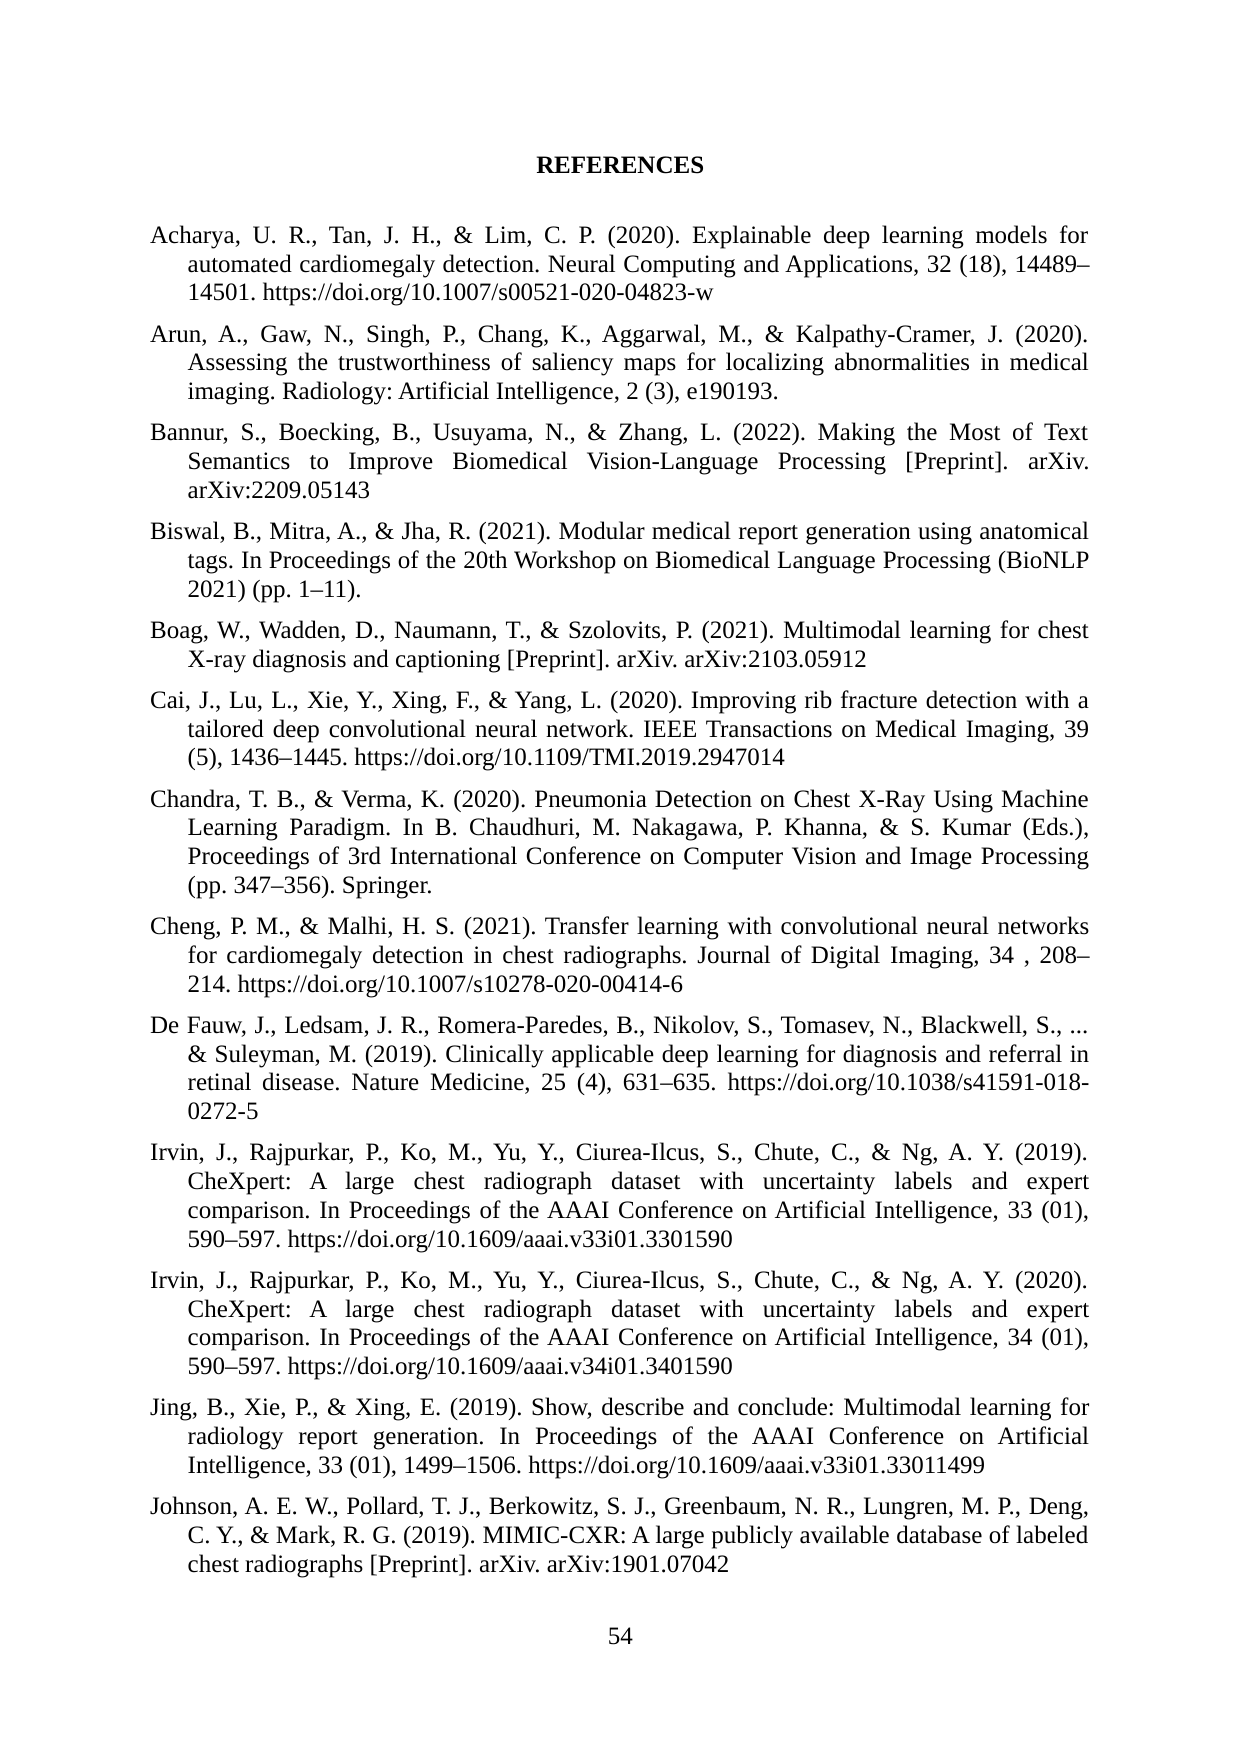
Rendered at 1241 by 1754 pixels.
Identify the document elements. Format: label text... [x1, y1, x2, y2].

text Arun, A., Gaw, N., Singh, P., Chang, K., Aggarwal, M., & Kalpathy-Cramer, J. (2020). Assessing the trustworthiness of saliency maps for localizing abnormalities in medical imaging. Radiology: Artificial Intelligence, 2 (3), e190193. [150, 319, 1090, 405]
text Irvin, J., Rajpurkar, P., Ko, M., Yu, Y., Ciurea-Ilcus, S., Chute, C., & Ng, A. Y. (2020). CheXpert: A large chest radiograph dataset with uncertainty labels and expert comparison. In Proceedings of the AAAI Conference on Artificial Intelligence, 34 (01), 590–597. https://doi.org/10.1609/aaai.v34i01.3401590 [150, 1265, 1090, 1380]
text Jing, B., Xie, P., & Xing, E. (2019). Show, describe and conclude: Multimodal learning for radiology report generation. In Proceedings of the AAAI Conference on Artificial Intelligence, 33 (01), 1499–1506. https://doi.org/10.1609/aaai.v33i01.33011499 [150, 1392, 1090, 1479]
text References [150, 150, 1090, 179]
text De Fauw, J., Ledsam, J. R., Romera-Paredes, B., Nikolov, S., Tomasev, N., Blackwell, S., ... & Suleyman, M. (2019). Clinically applicable deep learning for diagnosis and referral in retinal disease. Nature Medicine, 25 (4), 631–635. https://doi.org/10.1038/s41591-018-0272-5 [150, 1010, 1090, 1125]
text Cai, J., Lu, L., Xie, Y., Xing, F., & Yang, L. (2020). Improving rib fracture detection with a tailored deep convolutional neural network. IEEE Transactions on Medical Imaging, 39 (5), 1436–1445. https://doi.org/10.1109/TMI.2019.2947014 [150, 685, 1090, 771]
text Irvin, J., Rajpurkar, P., Ko, M., Yu, Y., Ciurea-Ilcus, S., Chute, C., & Ng, A. Y. (2019). CheXpert: A large chest radiograph dataset with uncertainty labels and expert comparison. In Proceedings of the AAAI Conference on Artificial Intelligence, 33 (01), 590–597. https://doi.org/10.1609/aaai.v33i01.3301590 [150, 1137, 1090, 1252]
text Acharya, U. R., Tan, J. H., & Lim, C. P. (2020). Explainable deep learning models for automated cardiomegaly detection. Neural Computing and Applications, 32 (18), 14489–14501. https://doi.org/10.1007/s00521-020-04823-w [150, 220, 1090, 306]
text Cheng, P. M., & Malhi, H. S. (2021). Transfer learning with convolutional neural networks for cardiomegaly detection in chest radiographs. Journal of Digital Imaging, 34 , 208–214. https://doi.org/10.1007/s10278-020-00414-6 [150, 911, 1090, 997]
text Chandra, T. B., & Verma, K. (2020). Pneumonia Detection on Chest X-Ray Using Machine Learning Paradigm. In B. Chaudhuri, M. Nakagawa, P. Khanna, & S. Kumar (Eds.), Proceedings of 3rd International Conference on Computer Vision and Image Processing (pp. 347–356). Springer. [150, 784, 1090, 899]
text Johnson, A. E. W., Pollard, T. J., Berkowitz, S. J., Greenbaum, N. R., Lungren, M. P., Deng, C. Y., & Mark, R. G. (2019). MIMIC-CXR: A large publicly available database of labeled chest radiographs [Preprint]. arXiv. arXiv:1901.07042 [150, 1491, 1090, 1577]
text Boag, W., Wadden, D., Naumann, T., & Szolovits, P. (2021). Multimodal learning for chest X-ray diagnosis and captioning [Preprint]. arXiv. arXiv:2103.05912 [150, 615, 1090, 672]
text Biswal, B., Mitra, A., & Jha, R. (2021). Modular medical report generation using anatomical tags. In Proceedings of the 20th Workshop on Biomedical Language Processing (BioNLP 2021) (pp. 1–11). [150, 516, 1090, 602]
text Bannur, S., Boecking, B., Usuyama, N., & Zhang, L. (2022). Making the Most of Text Semantics to Improve Biomedical Vision-Language Processing [Preprint]. arXiv. arXiv:2209.05143 [150, 417, 1090, 504]
